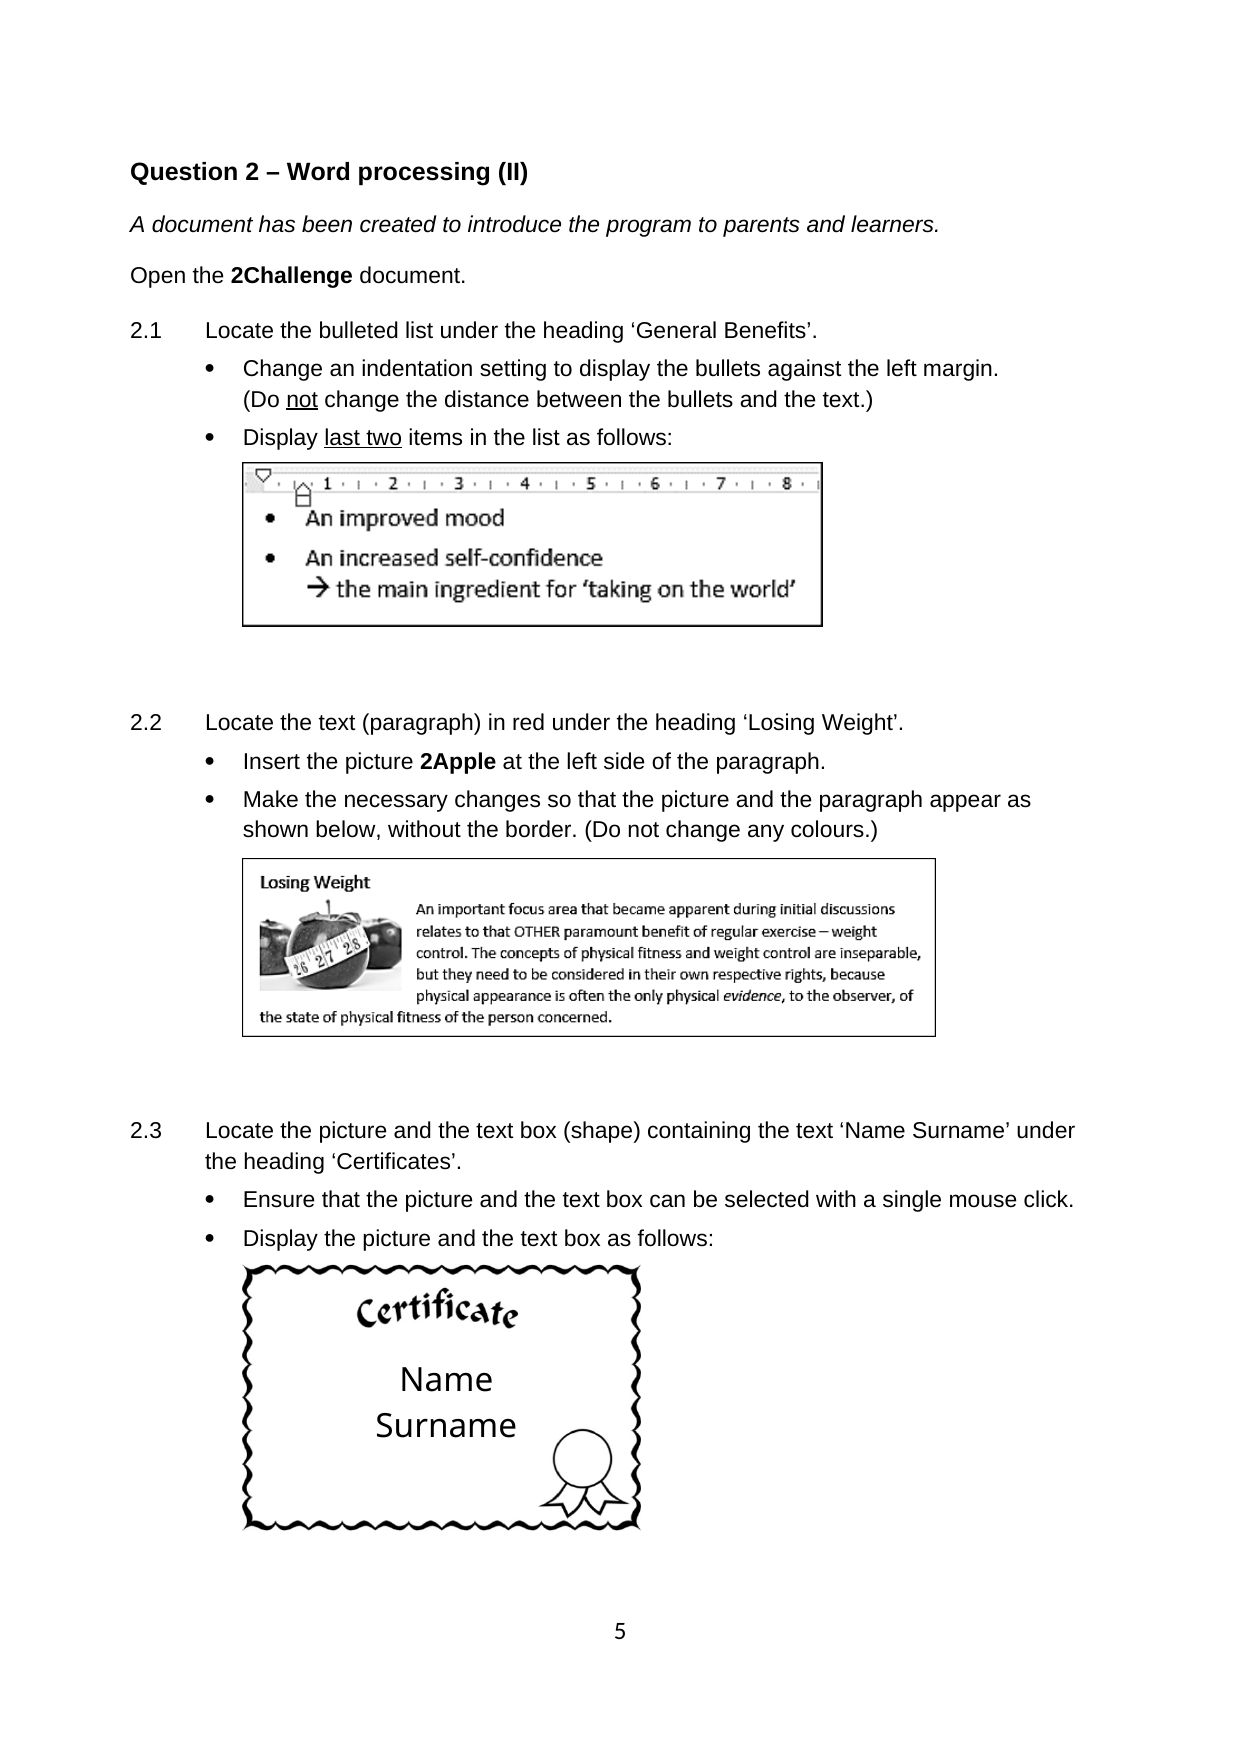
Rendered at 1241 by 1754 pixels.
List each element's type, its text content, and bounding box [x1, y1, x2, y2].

text Open the 2Challenge document. [130, 262, 1089, 288]
text Question 2 – Word processing (II) [130, 157, 1089, 185]
list Display last two items in the list as follows: [206, 424, 1089, 450]
list Display the picture and the text box as follows: [206, 1225, 1089, 1251]
picture [242, 462, 823, 627]
list Make the necessary changes so that the picture and the paragraph appear as shown below, without the border. (Do not change any colours.) [206, 786, 1089, 843]
text 2.3 Locate the picture and the text box (shape) containing the text ‘Name Surname’ under the heading ‘Certificates’. [130, 1117, 1089, 1174]
text 2.2 Locate the text (paragraph) in red under the heading ‘Losing Weight’. [130, 709, 1089, 735]
list Change an indentation setting to display the bullets against the left margin. (Do not change the distance between the bullets and the text.) [206, 355, 1089, 412]
list Ensure that the picture and the text box can be selected with a single mouse click. [206, 1186, 1089, 1212]
text (4) [243, 859, 1089, 1042]
picture [242, 1263, 641, 1532]
text 2.1 Locate the bulleted list under the heading ‘General Benefits’. [130, 317, 1089, 343]
list Insert the picture 2Apple at the left side of the paragraph. [206, 748, 1089, 774]
text A document has been created to introduce the program to parents and learners. [130, 211, 1104, 237]
